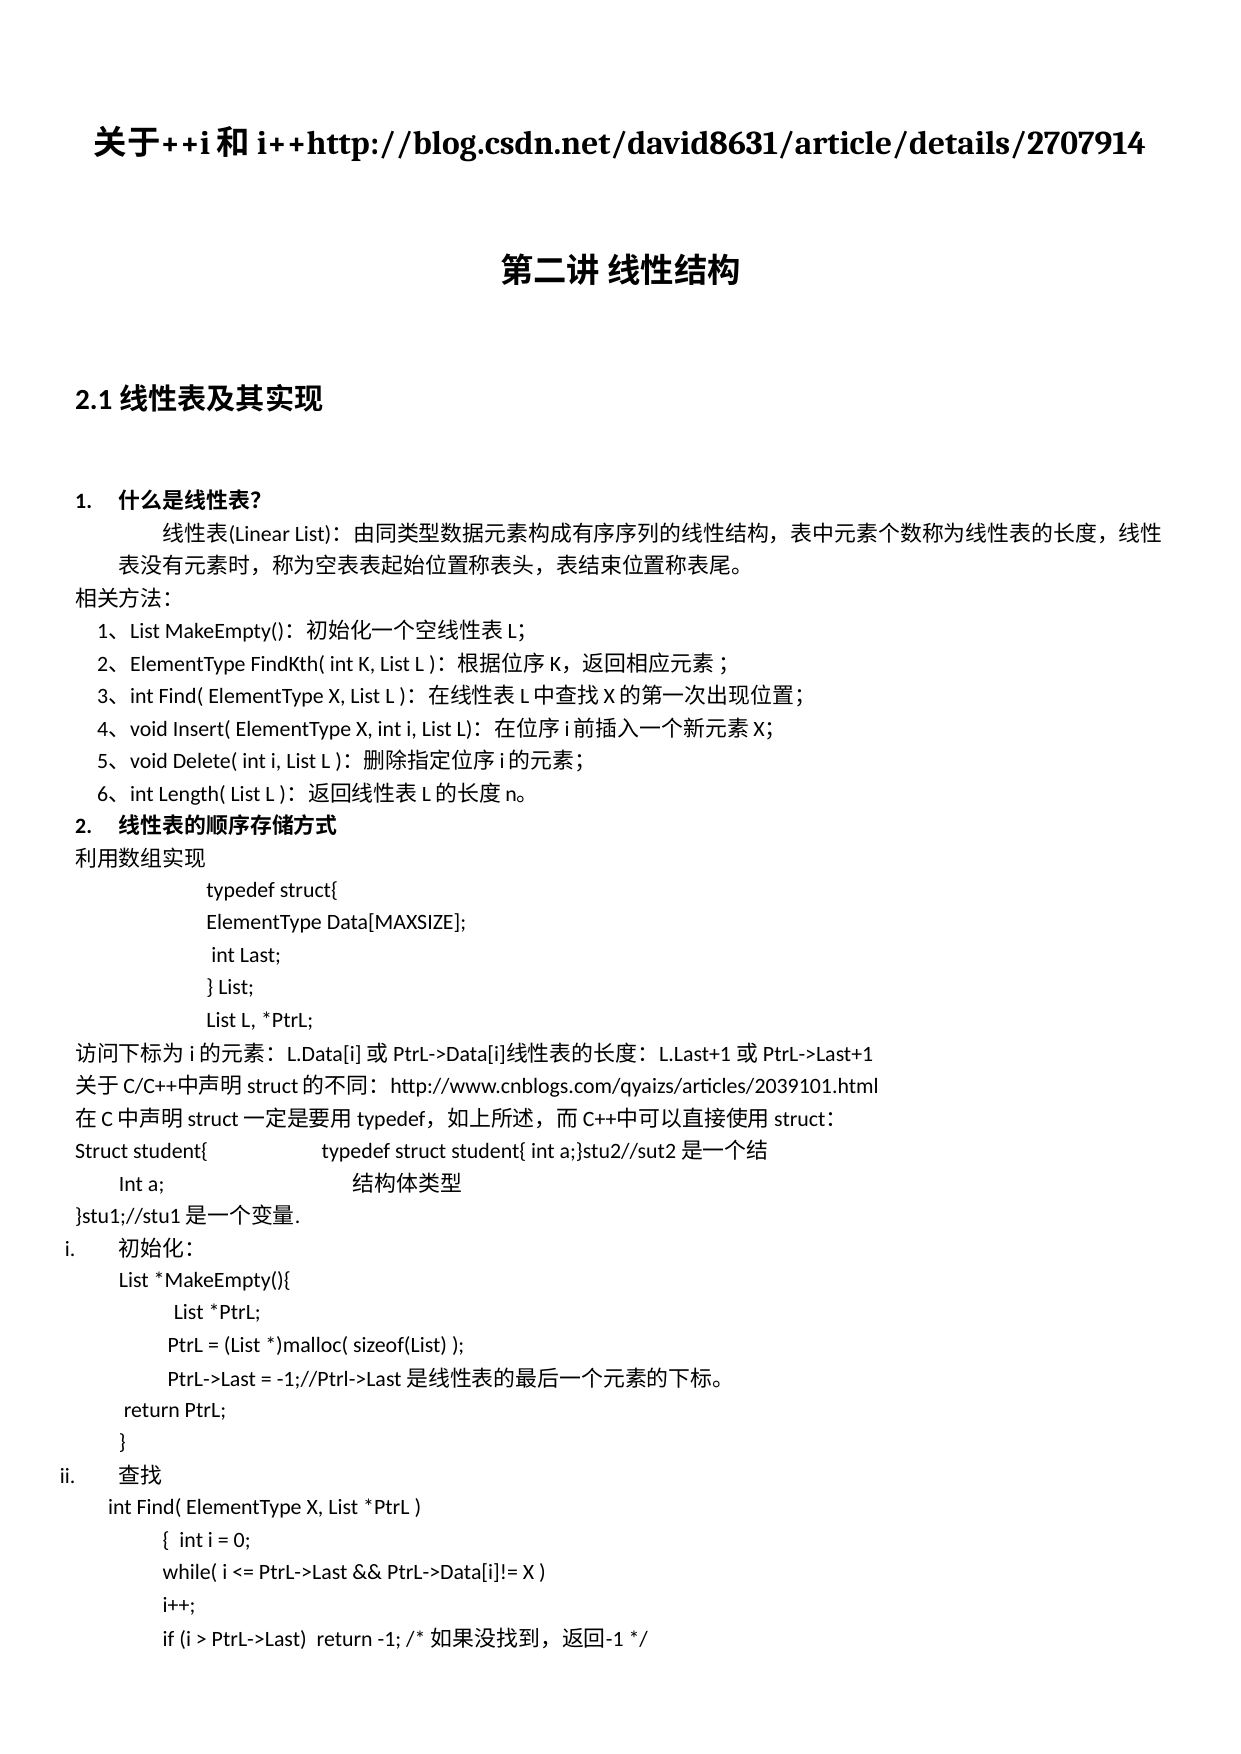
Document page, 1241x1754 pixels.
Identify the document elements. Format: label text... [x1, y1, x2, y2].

subtitle 第二讲 线性结构 [75, 235, 1165, 300]
text List *PtrL; [119, 1296, 1165, 1328]
text 1、List MakeEmpty()：初始化一个空线性表L； [97, 613, 1165, 646]
text 访问下标为 i 的元素：L.Data[i] 或 PtrL->Data[i]线性表的长度：L.Last+1 或 PtrL->Last+1 关于C/C++中声明struct的不同：http://www.cnblogs.com/qyaizs/articles/2039101.html [75, 1036, 1165, 1101]
list 线性表的顺序存储方式 [75, 808, 1165, 841]
list typedef struct{ [162, 873, 1165, 906]
list 线性表(Linear List)：由同类型数据元素构成有序序列的线性结构，表中元素个数称为线性表的长度，线性表没有元素时，称为空表表起始位置称表头，表结束位置称表尾。 [119, 516, 1165, 581]
list List *MakeEmpty(){ [119, 1263, 1165, 1296]
text 2、ElementType FindKth( int K, List L )：根据位序K，返回相应元素 ； [97, 646, 1165, 678]
text 3、int Find( ElementType X, List L )：在线性表L中查找X的第一次出现位置； [97, 678, 1165, 711]
list } List; [162, 971, 1165, 1003]
list PtrL = (List *)malloc( sizeof(List) ); [119, 1328, 1165, 1361]
text 利用数组实现 [75, 841, 1165, 873]
text Struct student{ typedef struct student{ int a;}stu2//sut2是一个结 [75, 1133, 1165, 1166]
list 查找 [75, 1458, 1165, 1491]
text 在C中声明struct一定是要用typedef，如上所述，而C++中可以直接使用struct： [75, 1101, 1165, 1133]
subtitle 2.1 线性表及其实现 [75, 364, 1165, 429]
list { int i = 0; [119, 1523, 1165, 1556]
list return PtrL; [119, 1393, 1165, 1426]
text 4、void Insert( ElementType X, int i, List L)：在位序i前插入一个新元素X； [97, 711, 1165, 743]
list } [119, 1426, 1165, 1458]
text 5、void Delete( int i, List L )：删除指定位序i的元素； [97, 743, 1165, 776]
list List L, *PtrL; [162, 1003, 1165, 1036]
text int Find( ElementType X, List *PtrL ) [75, 1491, 1165, 1523]
list while( i <= PtrL->Last && PtrL->Data[i]!= X ) [119, 1556, 1165, 1588]
text Int a; 结构体类型 [75, 1166, 1165, 1198]
list if (i > PtrL->Last) return -1; /* 如果没找到，返回-1 */ [119, 1621, 1165, 1653]
text 6、int Length( List L )：返回线性表L的长度n。 [97, 776, 1165, 808]
text }stu1;//stu1是一个变量. [75, 1198, 1165, 1231]
list int Last; [162, 938, 1165, 971]
subtitle 关于++i和i++http://blog.csdn.net/david8631/article/details/2707914 [75, 108, 1165, 173]
list i++; [119, 1588, 1165, 1621]
list ElementType Data[MAXSIZE]; [162, 906, 1165, 938]
list PtrL->Last = -1;//Ptrl->Last是线性表的最后一个元素的下标。 [119, 1361, 1165, 1393]
text 相关方法： [75, 581, 1165, 613]
list 初始化： [75, 1231, 1165, 1263]
list 什么是线性表？ [75, 483, 1165, 516]
